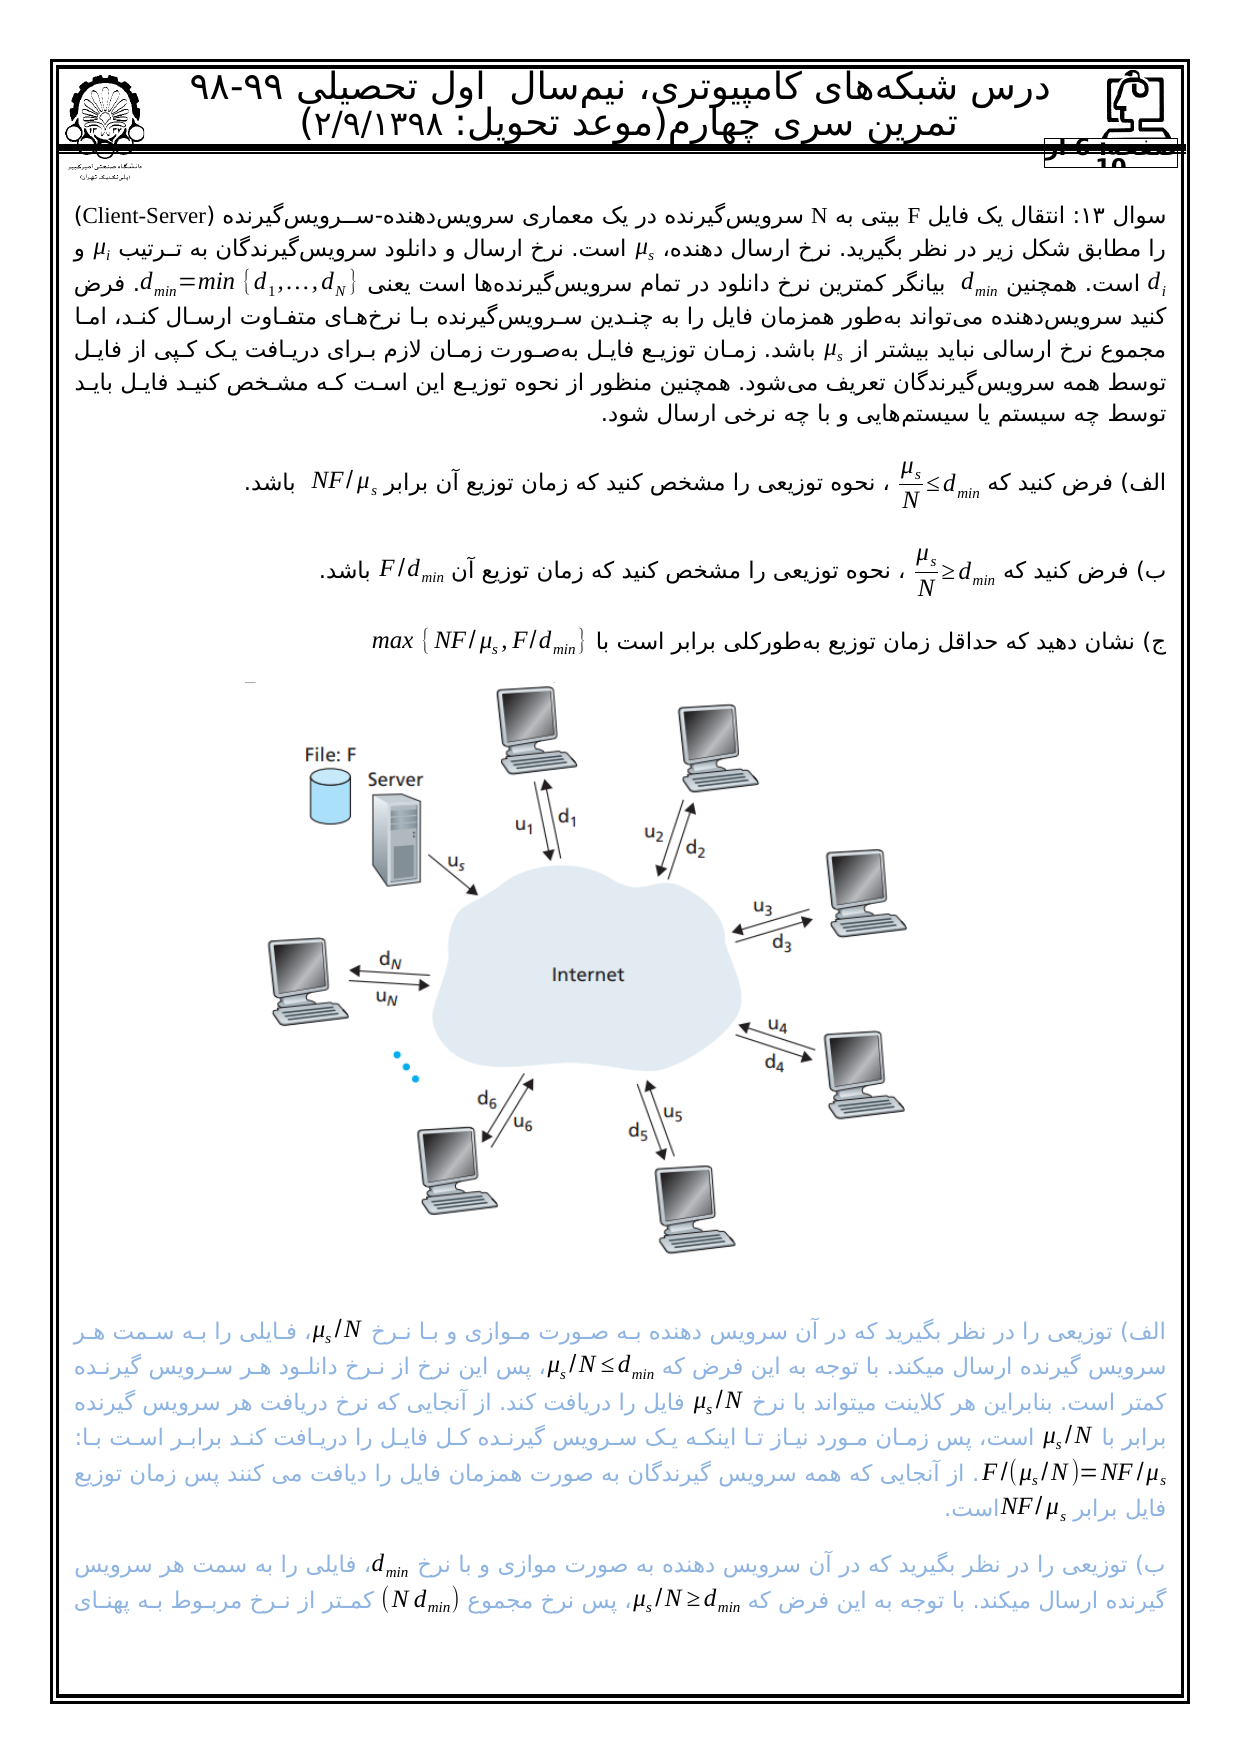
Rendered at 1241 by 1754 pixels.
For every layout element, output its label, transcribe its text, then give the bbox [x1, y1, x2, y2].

picture [1100, 70, 1172, 138]
text الف) فرض کنید که ، نحوه توزیعی را مشخص کنید که زمان توزیع آن برابر باشد. [74, 451, 1166, 514]
picture [245, 682, 995, 1292]
picture [65, 154, 145, 181]
picture [65, 75, 145, 144]
text الف) توزیعی را در نظر بگیرید که در آن سرویس دهنده به صورت موازی و با نرخ ، فایلی را به سمت هر سرویس گیرنده ارسال میکند. با توجه به این فرض که ، پس این نرخ از نرخ دانلود هر سرویس گیرنده کمتر است. بنابراین هر کلاینت میتواند با نرخ فایل را دریافت کند. از آنجایی که نرخ دریافت هر سرویس گیرنده برابر با است، پس زمان مورد نیاز تا اینکه یک سرویس گیرنده کل فایل را دریافت کند برابر است با: . از آنجایی که همه سرویس گیرندگان به صورت همزمان فایل را دیافت می کنند پس زمان توزیع فایل برابر است. [74, 1316, 1166, 1524]
text ج) نشان دهید که حداقل زمان توزیع به‌طورکلی برابر است با [74, 626, 1166, 658]
text سوال ۱۳: انتقال یک فایل F بیتی به N سرویس‌گیرنده در یک معماری سرویس‌دهنده-سرویس‌گیرنده (Client-Server) را مطابق شکل زیر در نظر بگیرید. نرخ ارسال دهنده، است. نرخ ارسال و دانلود سرویس‌گیرندگان به ترتیب و است. همچنین بیانگر کمترین نرخ دانلود در تمام سرویس‌گیرنده‌ها است یعنی . فرض کنید سرویس‌دهنده می‌تواند به‌طور همزمان فایل را به چندین سرویس‌گیرنده با نرخ‌های متفاوت ارسال کند، اما مجموع نرخ ارسالی نباید بیشتر از باشد. زمان توزیع فایل به‌صورت زمان لازم برای دریافت یک کپی از فایل توسط همه سرویس‌گیرندگان تعریف می‌‌شود. همچنین منظور از نحوه توزیع این است که مشخص کنید فایل باید توسط چه سیستم یا سیستم‌هایی و با چه نرخی ارسال شود. [74, 202, 1166, 426]
text ب) فرض کنید که ، نحوه توزیعی را مشخص کنید که زمان توزیع آن باشد. [74, 539, 1166, 601]
